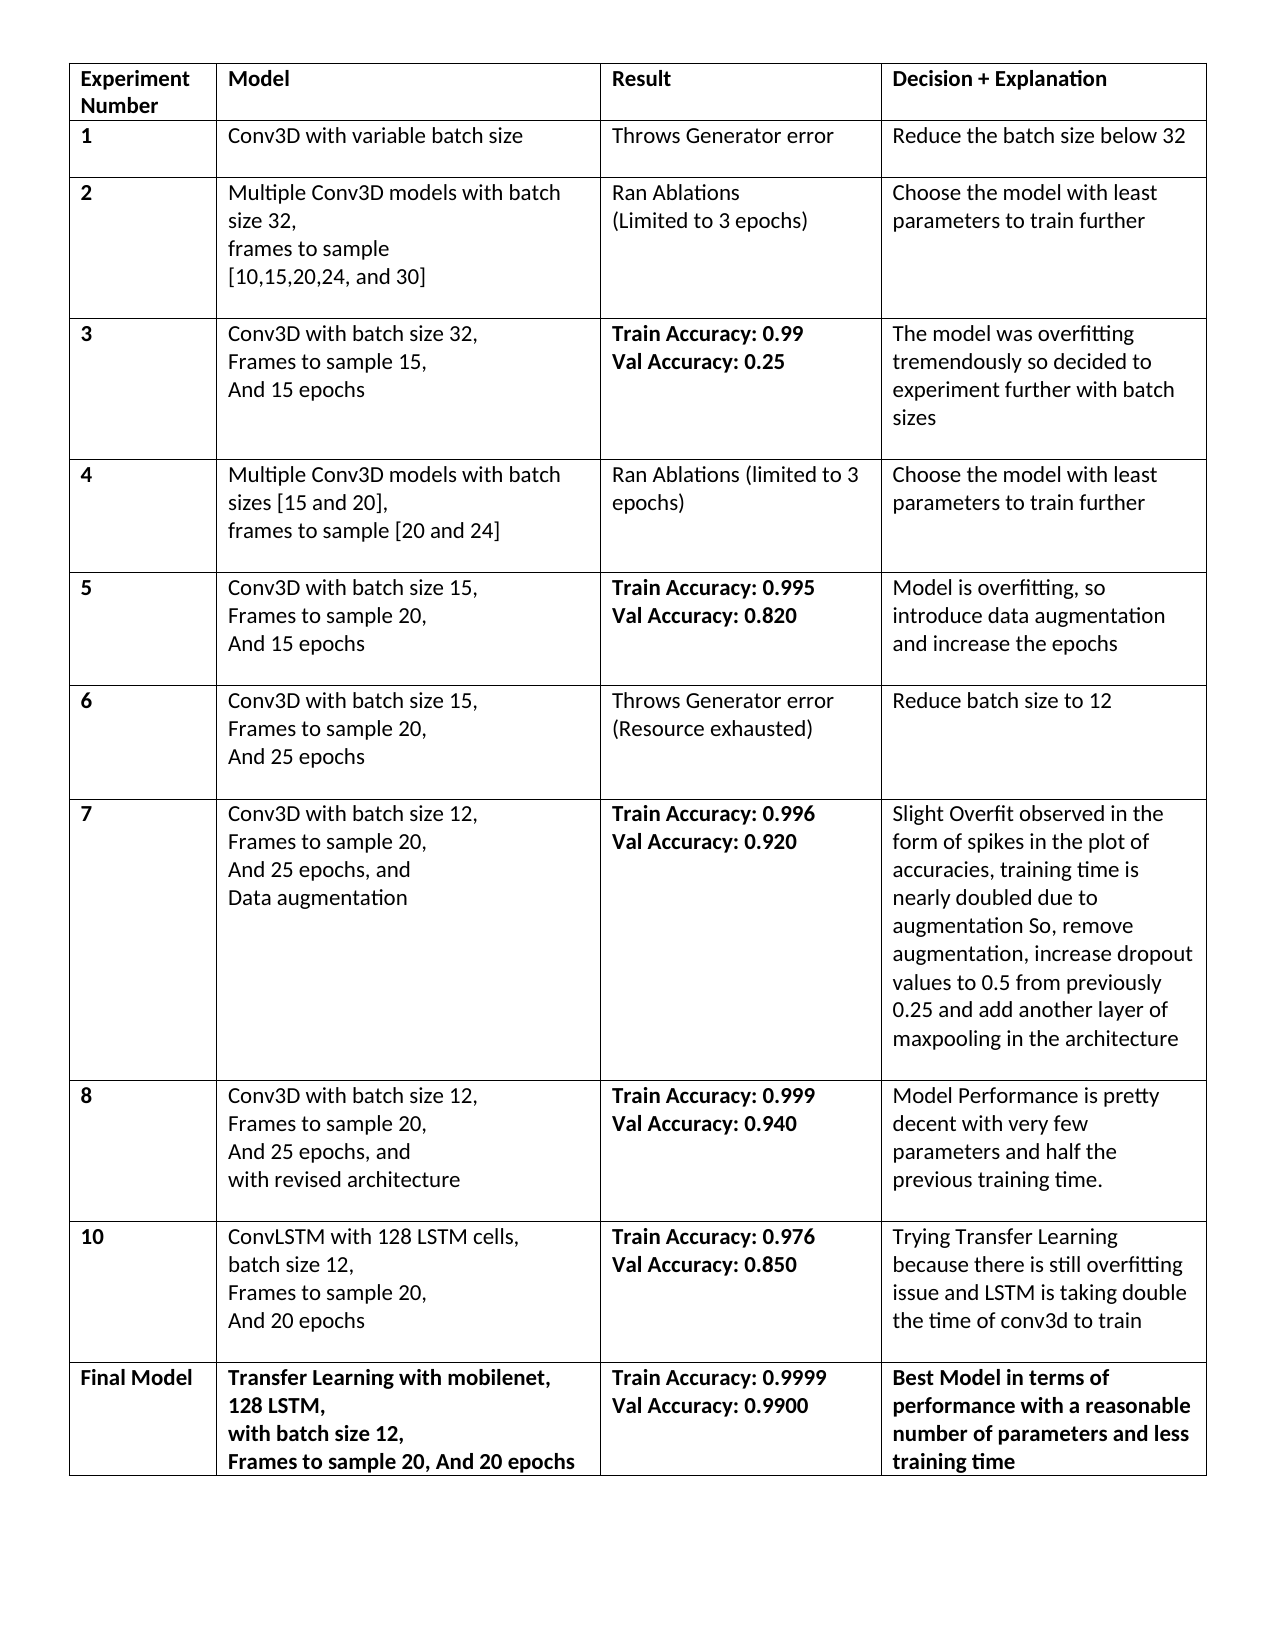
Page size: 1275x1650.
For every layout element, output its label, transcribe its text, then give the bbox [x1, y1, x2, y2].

table_cell Train Accuracy: 0.999 Val Accuracy: 0.940 [601, 1081, 881, 1221]
table_cell Train Accuracy: 0.995 Val Accuracy: 0.820 [601, 573, 881, 685]
table_cell Conv3D with batch size 15, Frames to sample 20, And 25 epochs [217, 686, 600, 798]
table_cell Choose the model with least parameters to train further [882, 178, 1206, 318]
table_cell Conv3D with batch size 32, Frames to sample 15, And 15 epochs [217, 319, 600, 459]
table_cell Train Accuracy: 0.99 Val Accuracy: 0.25 [601, 319, 881, 459]
table_cell 2 [70, 178, 216, 318]
table_cell Reduce batch size to 12 [882, 686, 1206, 798]
table_cell Ran Ablations (Limited to 3 epochs) [601, 178, 881, 318]
table_cell Throws Generator error [601, 121, 881, 177]
table_cell 7 [70, 800, 216, 1080]
table_cell Conv3D with batch size 15, Frames to sample 20, And 15 epochs [217, 573, 600, 685]
table_cell Trying Transfer Learning because there is still overfitting issue and LSTM is taking double the time of conv3d to train [882, 1222, 1206, 1362]
table_cell Transfer Learning with mobilenet, 128 LSTM, with batch size 12, Frames to sample 20, And 20 epochs [217, 1363, 600, 1475]
table_cell Conv3D with batch size 12, Frames to sample 20, And 25 epochs, and with revised architecture [217, 1081, 600, 1221]
table_cell Conv3D with variable batch size [217, 121, 600, 177]
table_header Model [217, 64, 600, 120]
table_cell Ran Ablations (limited to 3 epochs) [601, 460, 881, 572]
table_cell 1 [70, 121, 216, 177]
table_cell 8 [70, 1081, 216, 1221]
table_cell ConvLSTM with 128 LSTM cells, batch size 12, Frames to sample 20, And 20 epochs [217, 1222, 600, 1362]
table_cell Model is overfitting, so introduce data augmentation and increase the epochs [882, 573, 1206, 685]
table_cell 5 [70, 573, 216, 685]
table_cell 6 [70, 686, 216, 798]
table_cell Final Model [70, 1363, 216, 1475]
table_cell Model Performance is pretty decent with very few parameters and half the previous training time. [882, 1081, 1206, 1221]
table_cell 3 [70, 319, 216, 459]
table_cell Reduce the batch size below 32 [882, 121, 1206, 177]
table_header Result [601, 64, 881, 120]
table_cell Train Accuracy: 0.9999 Val Accuracy: 0.9900 [601, 1363, 881, 1475]
table_cell 4 [70, 460, 216, 572]
table_cell Multiple Conv3D models with batch size 32, frames to sample [10,15,20,24, and 30] [217, 178, 600, 318]
table_cell Best Model in terms of performance with a reasonable number of parameters and less training time [882, 1363, 1206, 1475]
table_cell Choose the model with least parameters to train further [882, 460, 1206, 572]
table_cell Multiple Conv3D models with batch sizes [15 and 20], frames to sample [20 and 24] [217, 460, 600, 572]
table_header Decision + Explanation [882, 64, 1206, 120]
table_cell 10 [70, 1222, 216, 1362]
table_cell Conv3D with batch size 12, Frames to sample 20, And 25 epochs, and Data augmentation [217, 800, 600, 1080]
table_header Experiment Number [70, 64, 216, 120]
table_cell Train Accuracy: 0.976 Val Accuracy: 0.850 [601, 1222, 881, 1362]
table_cell Slight Overfit observed in the form of spikes in the plot of accuracies, training time is nearly doubled due to augmentation So, remove augmentation, increase dropout values to 0.5 from previously 0.25 and add another layer of maxpooling in the architecture [882, 800, 1206, 1080]
table_cell Train Accuracy: 0.996 Val Accuracy: 0.920 [601, 800, 881, 1080]
table_cell Throws Generator error (Resource exhausted) [601, 686, 881, 798]
table_cell The model was overfitting tremendously so decided to experiment further with batch sizes [882, 319, 1206, 459]
